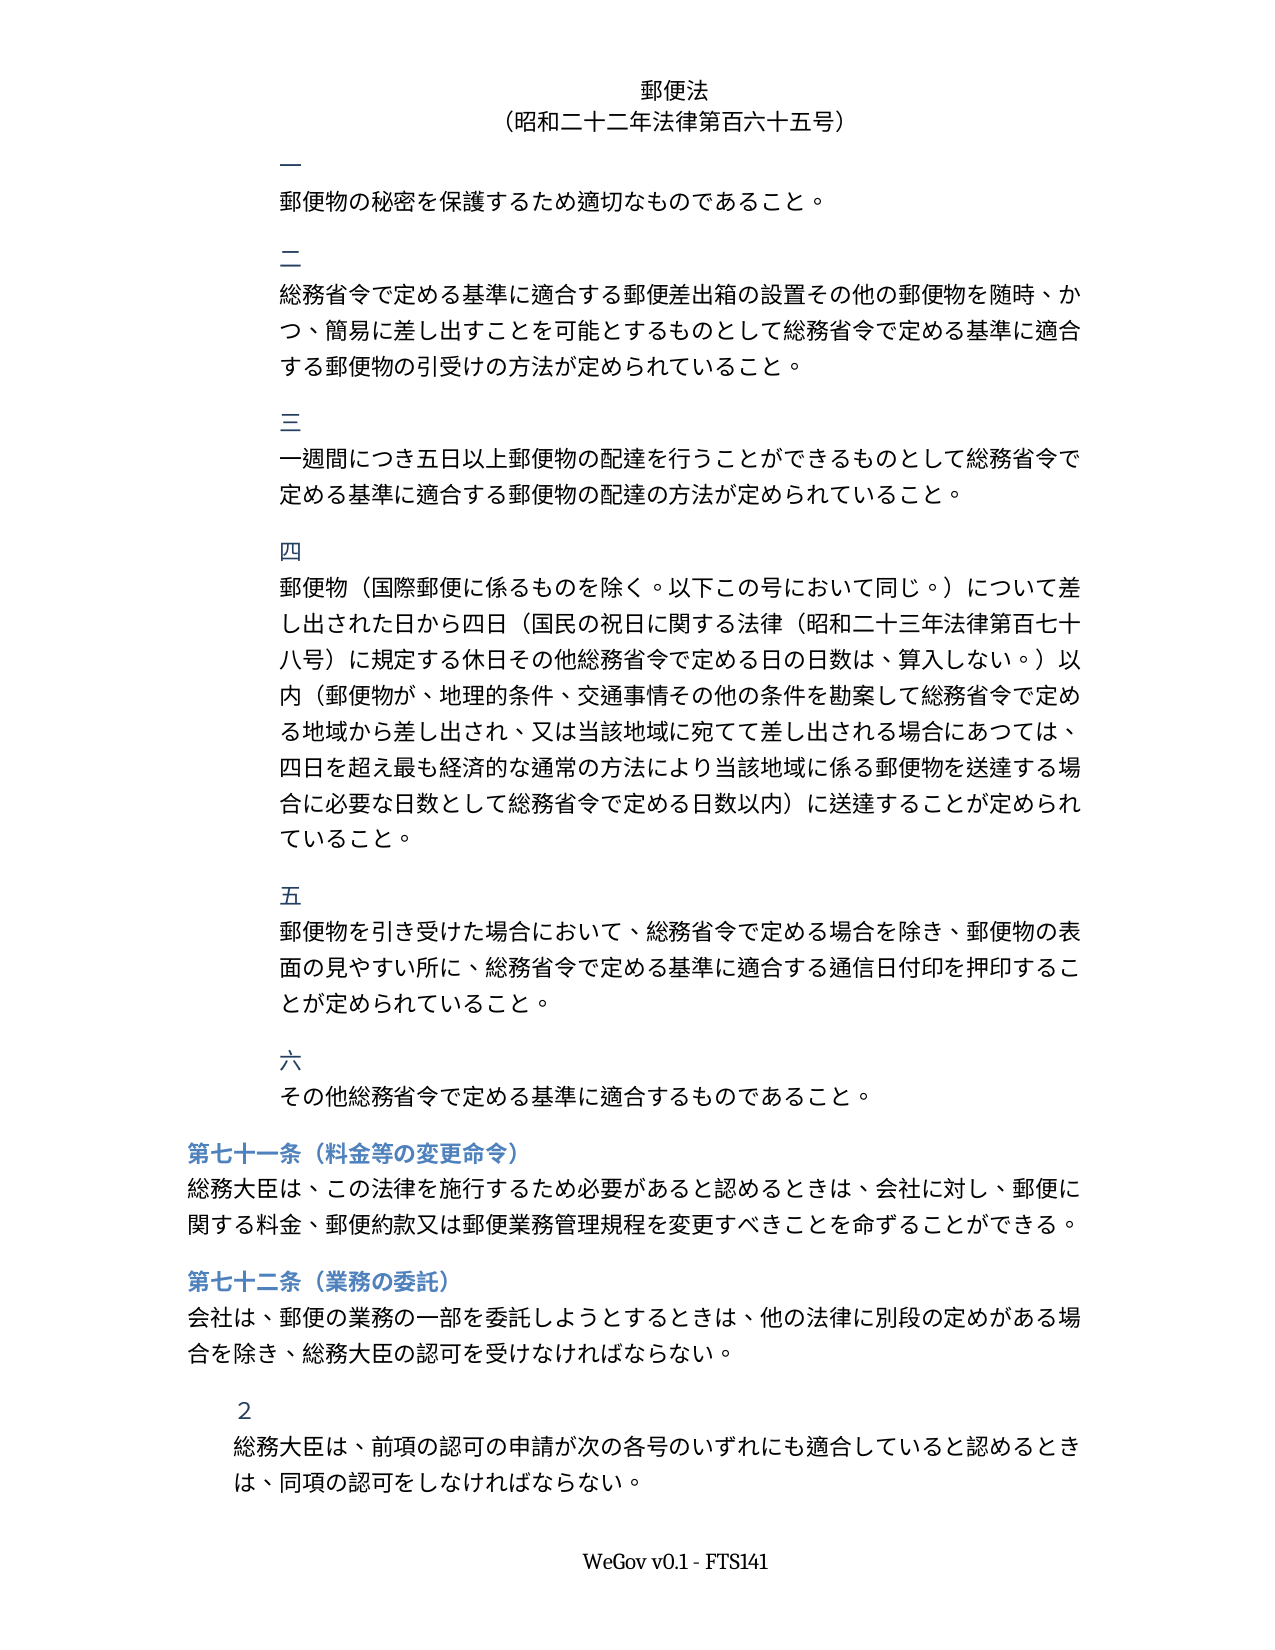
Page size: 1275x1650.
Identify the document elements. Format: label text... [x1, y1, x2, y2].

subtitle 第七十一条（料金等の変更命令） [187, 1137, 1087, 1169]
text 総務大臣は、この法律を施行するため必要があると認めるときは、会社に対し、郵便に関する料金、郵便約款又は郵便業務管理規程を変更すべきことを命ずることができる。 [187, 1173, 1087, 1241]
text 郵便物を引き受けた場合において、総務省令で定める場合を除き、郵便物の表面の見やすい所に、総務省令で定める基準に適合する通信日付印を押印することが定められていること。 [279, 916, 1087, 1019]
text 会社は、郵便の業務の一部を委託しようとするときは、他の法律に別段の定めがある場合を除き、総務大臣の認可を受けなければならない。 [187, 1302, 1087, 1369]
subtitle 三 [279, 407, 1087, 438]
subtitle 四 [279, 536, 1087, 567]
text その他総務省令で定める基準に適合するものであること。 [279, 1081, 1087, 1112]
text 総務省令で定める基準に適合する郵便差出箱の設置その他の郵便物を随時、かつ、簡易に差し出すことを可能とするものとして総務省令で定める基準に適合する郵便物の引受けの方法が定められていること。 [279, 279, 1087, 382]
subtitle 第七十二条（業務の委託） [187, 1266, 1087, 1297]
subtitle ２ [233, 1395, 1087, 1426]
text 一週間につき五日以上郵便物の配達を行うことができるものとして総務省令で定める基準に適合する郵便物の配達の方法が定められていること。 [279, 443, 1087, 510]
text 郵便物の秘密を保護するため適切なものであること。 [279, 186, 1087, 217]
subtitle 二 [279, 243, 1087, 274]
text 郵便物（国際郵便に係るものを除く。以下この号において同じ。）について差し出された日から四日（国民の祝日に関する法律（昭和二十三年法律第百七十八号）に規定する休日その他総務省令で定める日の日数は、算入しない。）以内（郵便物が、地理的条件、交通事情その他の条件を勘案して総務省令で定める地域から差し出され、又は当該地域に宛てて差し出される場合にあつては、四日を超え最も経済的な通常の方法により当該地域に係る郵便物を送達する場合に必要な日数として総務省令で定める日数以内）に送達することが定められていること。 [279, 572, 1087, 855]
text 総務大臣は、前項の認可の申請が次の各号のいずれにも適合していると認めるときは、同項の認可をしなければならない。 [233, 1431, 1087, 1498]
subtitle 六 [279, 1045, 1087, 1076]
subtitle 五 [279, 880, 1087, 911]
subtitle 一 [279, 150, 1087, 181]
